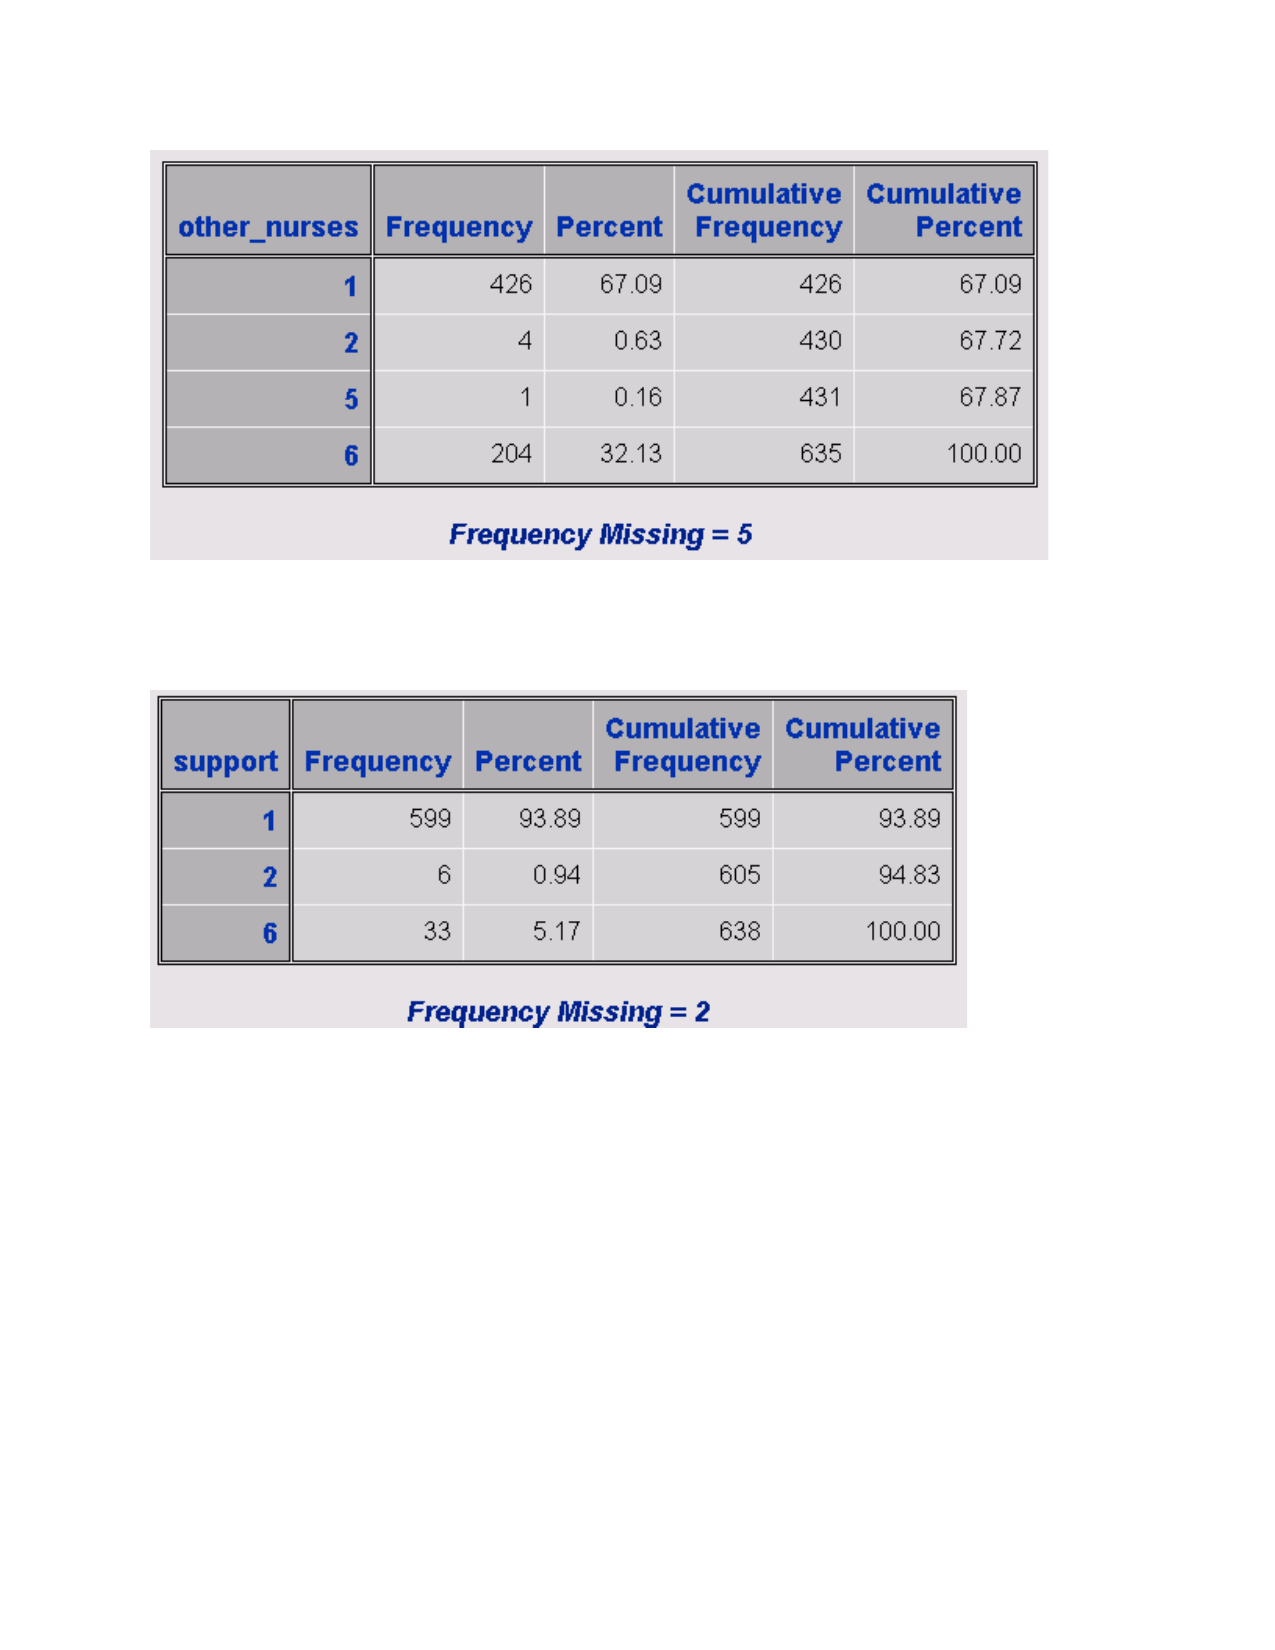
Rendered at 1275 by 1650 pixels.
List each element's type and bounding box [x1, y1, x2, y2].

picture [150, 690, 968, 1028]
picture [150, 150, 1049, 560]
